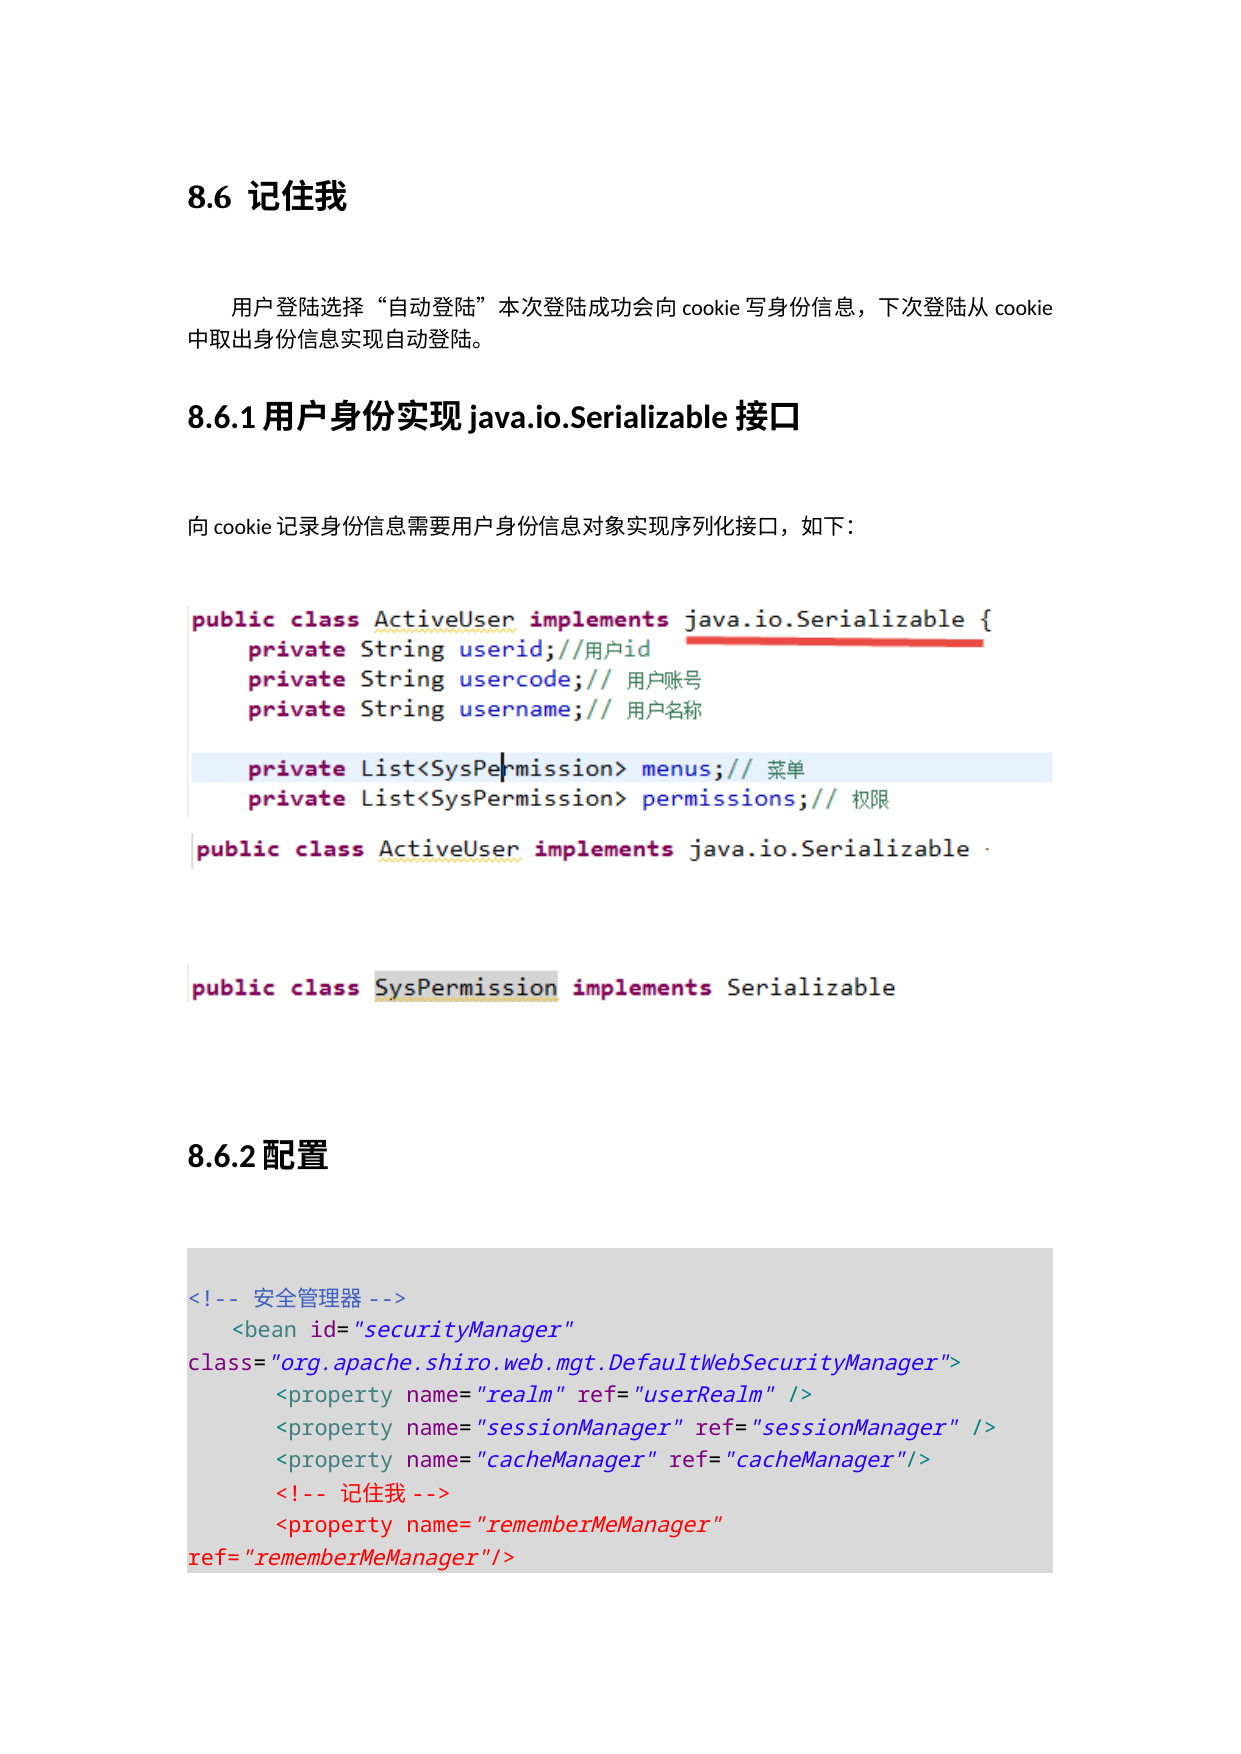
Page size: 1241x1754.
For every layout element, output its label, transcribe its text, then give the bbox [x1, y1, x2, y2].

text <property name="realm" ref="userRealm" /> [187, 1378, 1053, 1410]
text <!-- 安全管理器 --> [187, 1280, 1053, 1313]
text <!-- 记住我 --> [187, 1475, 1053, 1508]
text <property name="cacheManager" ref="cacheManager"/> [187, 1443, 1053, 1475]
picture [187, 606, 1053, 817]
text 用户登陆选择“自动登陆”本次登陆成功会向cookie写身份信息，下次登陆从cookie中取出身份信息实现自动登陆。 [187, 289, 1053, 354]
picture [187, 963, 904, 1002]
text 向cookie记录身份信息需要用户身份信息对象实现序列化接口，如下： [187, 508, 1053, 541]
text <property name="rememberMeManager" ref="rememberMeManager"/> [187, 1508, 1053, 1573]
subtitle 配置 [187, 1121, 1053, 1186]
picture [187, 833, 989, 869]
text <property name="sessionManager" ref="sessionManager" /> [187, 1410, 1053, 1443]
text <bean id="securityManager" class="org.apache.shiro.web.mgt.DefaultWebSecurityManager"> [187, 1313, 1053, 1378]
subtitle 记住我 [187, 162, 1053, 227]
subtitle 用户身份实现java.io.Serializable接口 [187, 381, 1053, 446]
